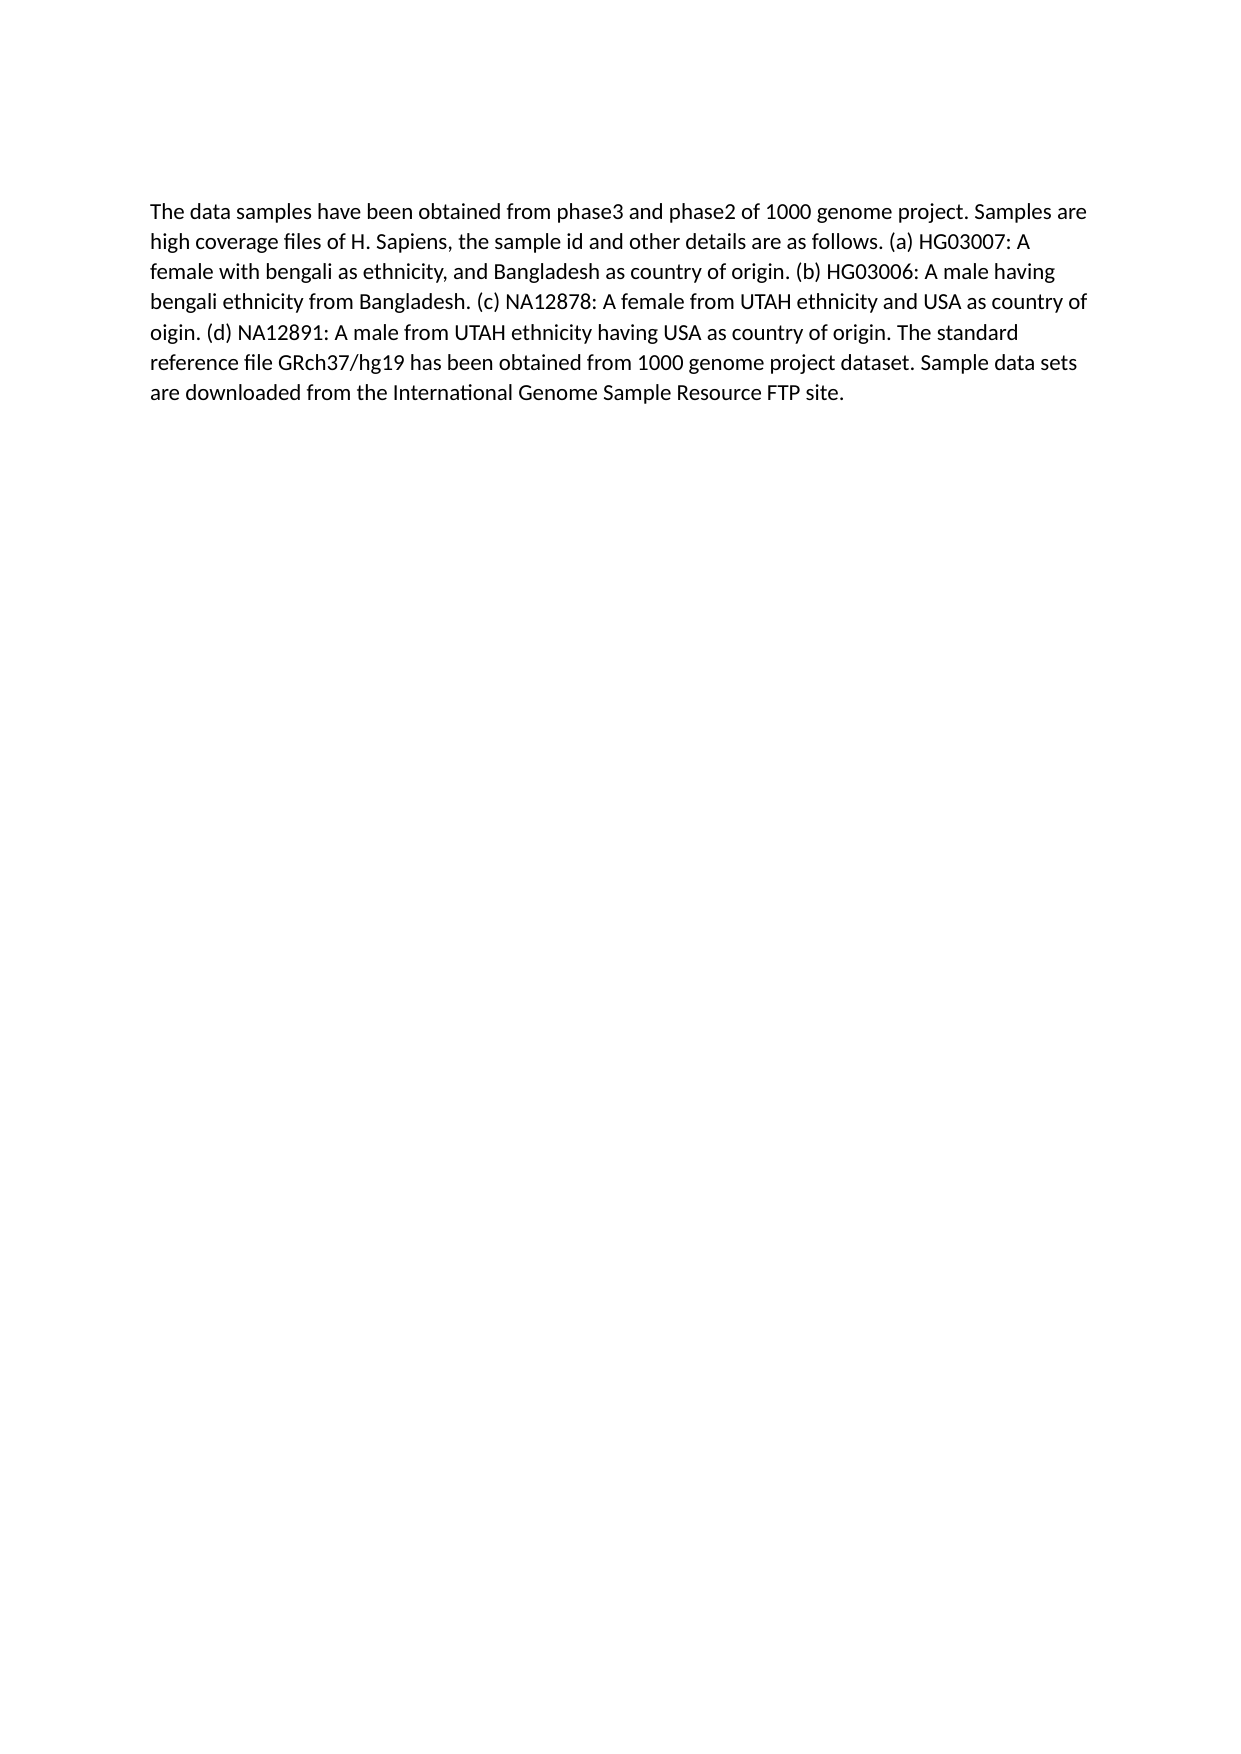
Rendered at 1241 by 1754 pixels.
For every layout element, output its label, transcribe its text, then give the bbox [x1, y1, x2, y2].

text The data samples have been obtained from phase3 and phase2 of 1000 genome project. Samples are high coverage files of H. Sapiens, the sample id and other details are as follows. (a) HG03007: A female with bengali as ethnicity, and Bangladesh as country of origin. (b) HG03006: A male having bengali ethnicity from Bangladesh. (c) NA12878: A female from UTAH ethnicity and USA as country of oigin. (d) NA12891: A male from UTAH ethnicity having USA as country of origin. The standard reference file GRch37/hg19 has been obtained from 1000 genome project dataset. Sample data sets are downloaded from the International Genome Sample Resource FTP site. [150, 197, 1090, 406]
